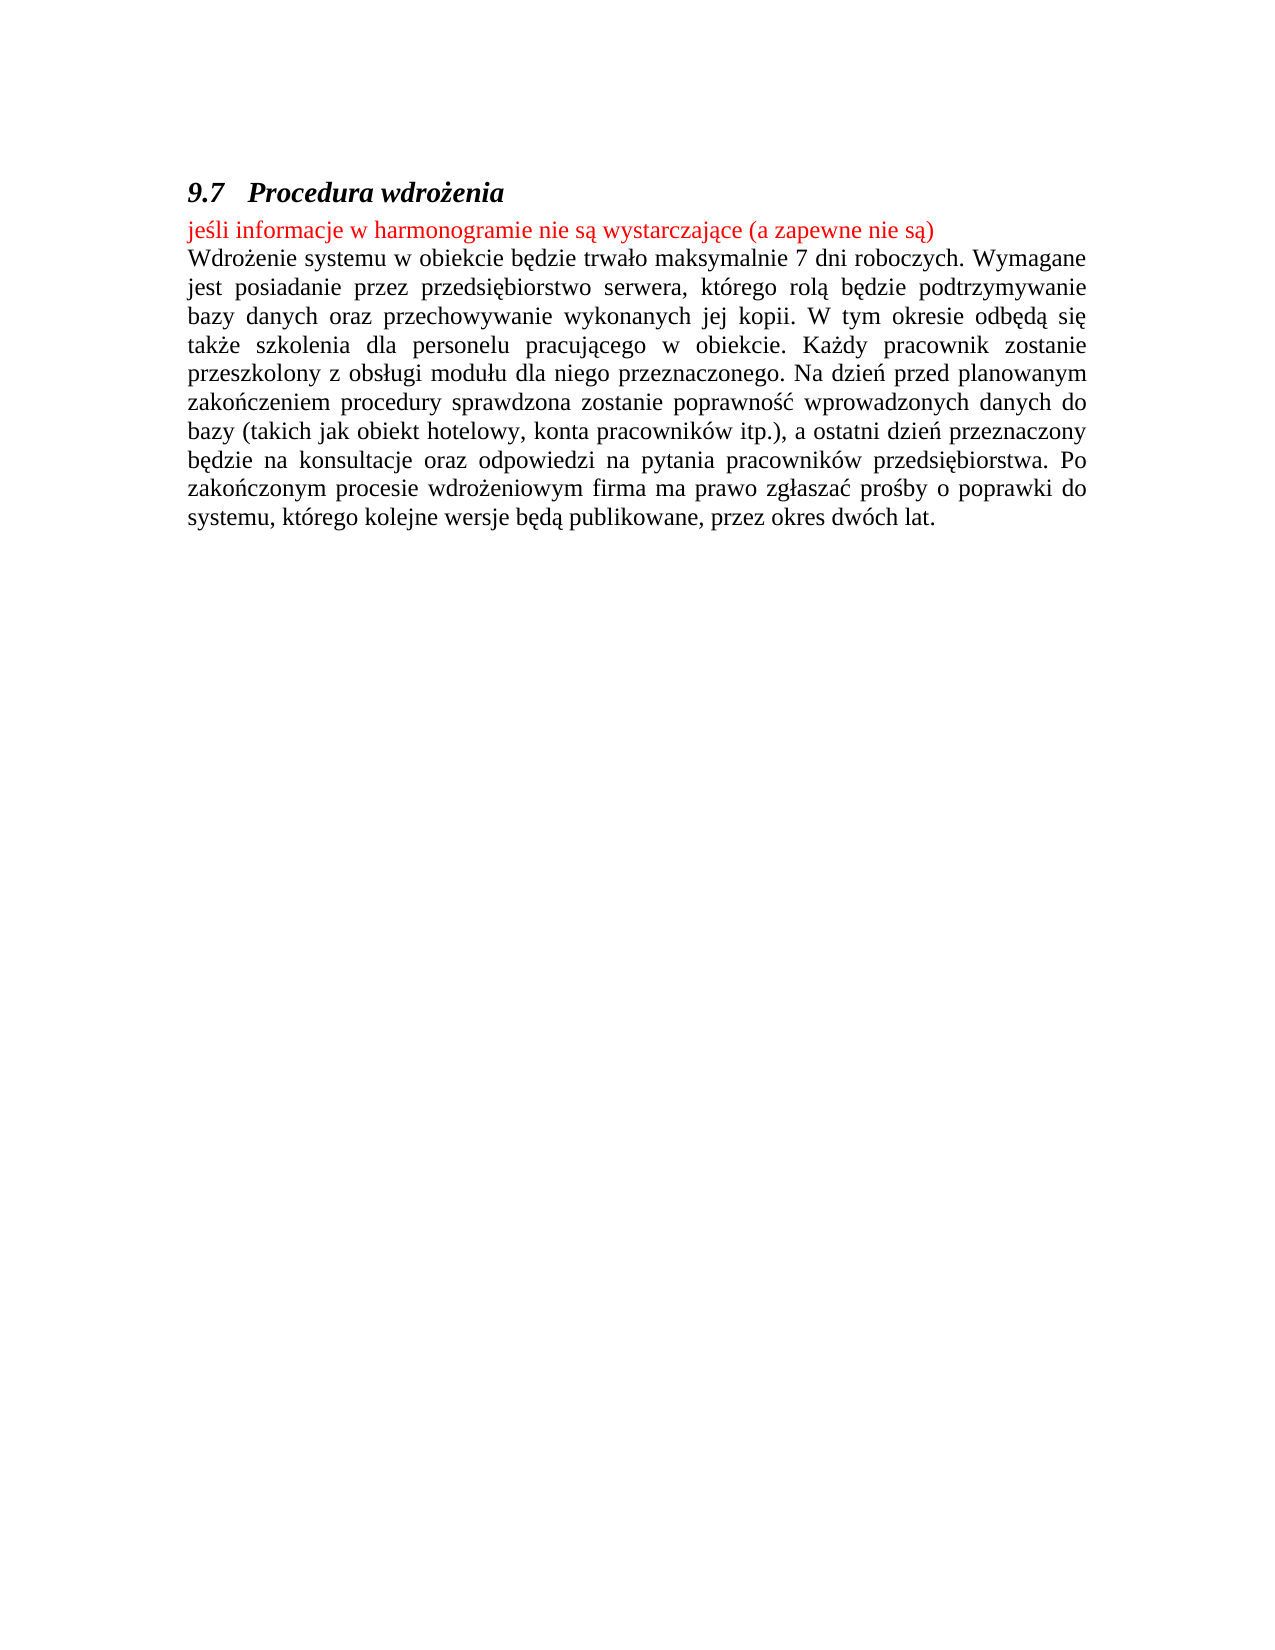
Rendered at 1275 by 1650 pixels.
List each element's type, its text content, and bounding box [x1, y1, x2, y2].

text jeśli informacje w harmonogramie nie są wystarczające (a zapewne nie są) [187, 215, 1087, 243]
text Wdrożenie systemu w obiekcie będzie trwało maksymalnie 7 dni roboczych. Wymagane jest posiadanie przez przedsiębiorstwo serwera, którego rolą będzie podtrzymywanie bazy danych oraz przechowywanie wykonanych jej kopii. W tym okresie odbędą się także szkolenia dla personelu pracującego w obiekcie. Każdy pracownik zostanie przeszkolony z obsługi modułu dla niego przeznaczonego. Na dzień przed planowanym zakończeniem procedury sprawdzona zostanie poprawność wprowadzonych danych do bazy (takich jak obiekt hotelowy, konta pracowników itp.), a ostatni dzień przeznaczony będzie na konsultacje oraz odpowiedzi na pytania pracowników przedsiębiorstwa. Po zakończonym procesie wdrożeniowym firma ma prawo zgłaszać prośby o poprawki do systemu, którego kolejne wersje będą publikowane, przez okres dwóch lat. [187, 243, 1087, 531]
subtitle Procedura wdrożenia [187, 175, 1087, 208]
